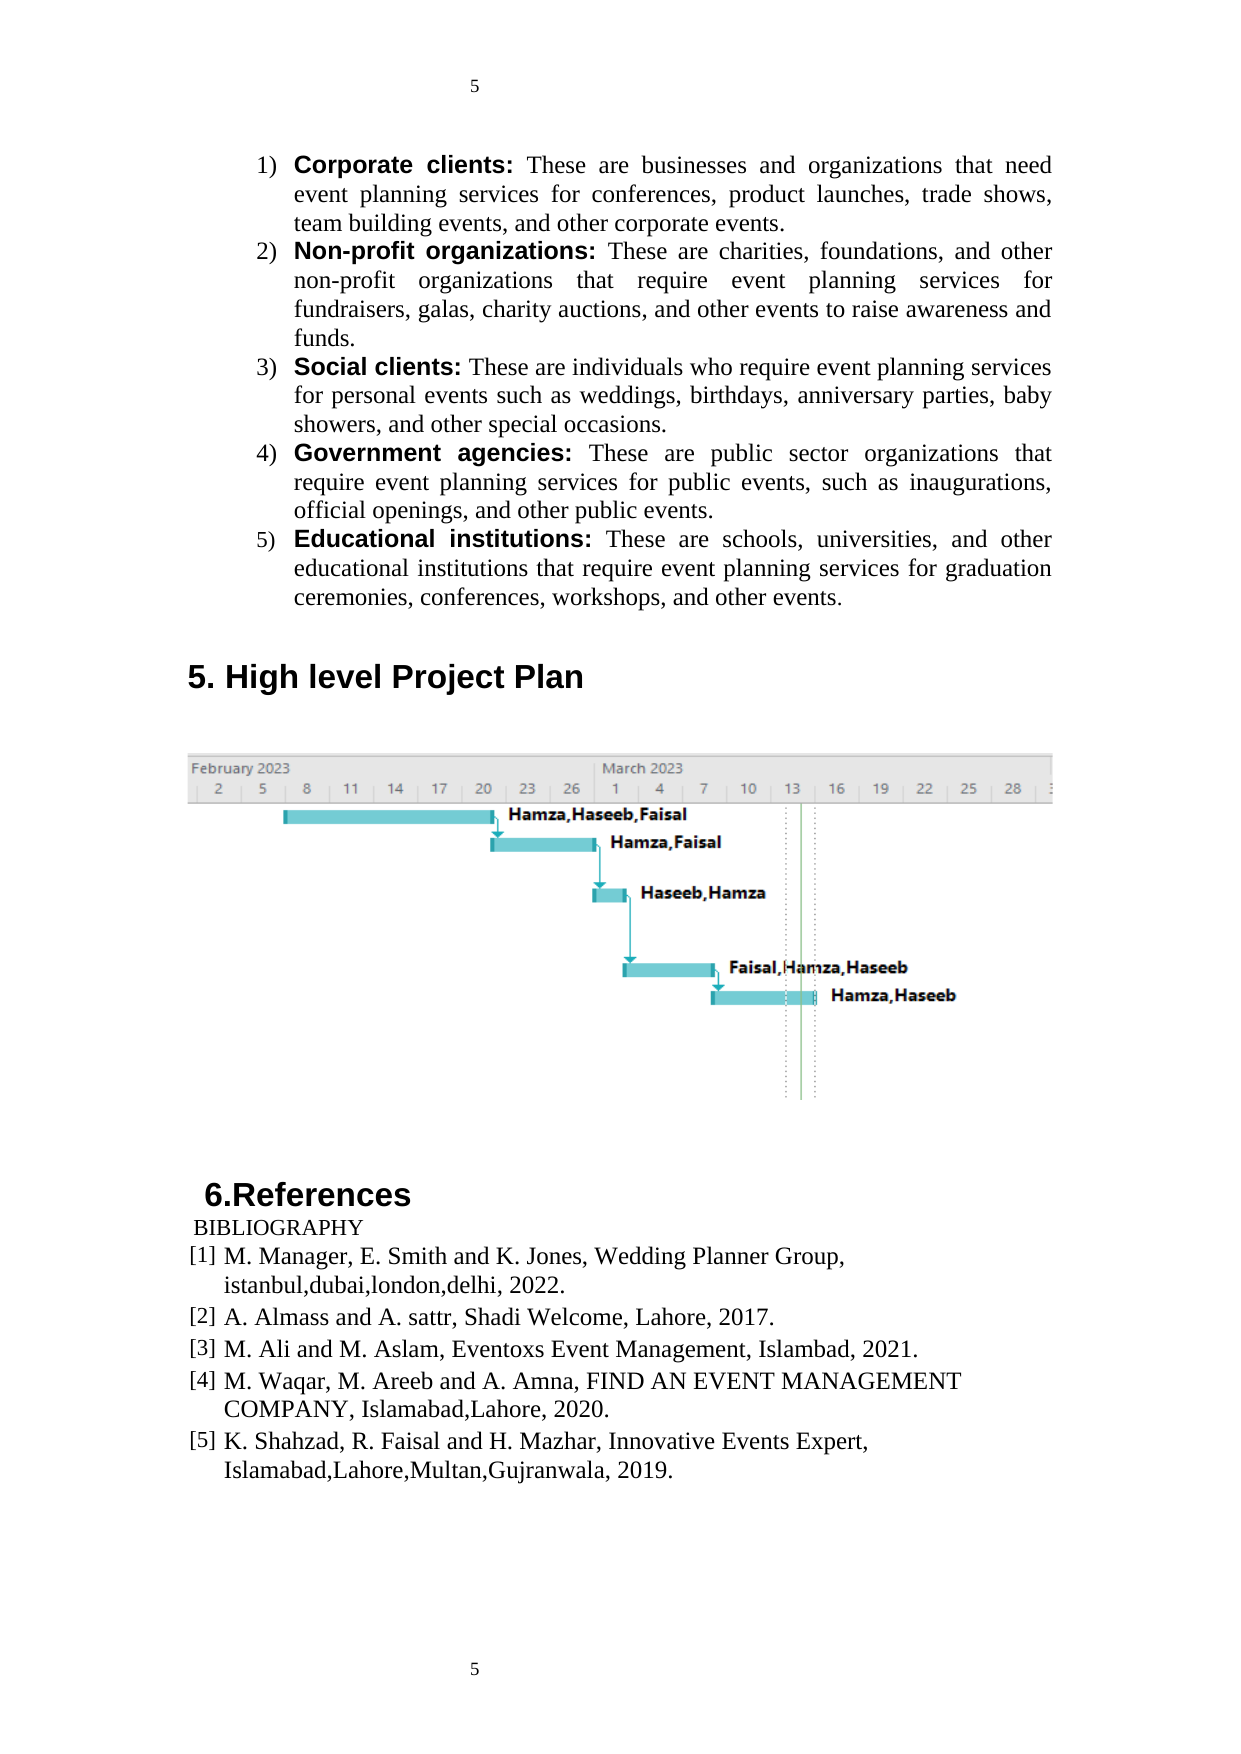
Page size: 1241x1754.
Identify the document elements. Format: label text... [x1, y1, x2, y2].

list Social clients: These are individuals who require event planning services for personal events such as weddings, birthdays, anniversary parties, baby showers, and other special occasions. [256, 351, 1053, 438]
subtitle High level Project Plan [187, 657, 1053, 696]
list Educational institutions: These are schools, universities, and other educational institutions that require event planning services for graduation ceremonies, conferences, workshops, and other events. [256, 524, 1053, 611]
list Non-profit organizations: These are charities, foundations, and other non-profit organizations that require event planning services for fundraisers, galas, charity auctions, and other events to raise awareness and funds. [256, 236, 1053, 351]
list Corporate clients: These are businesses and organizations that need event planning services for conferences, product launches, trade shows, team building events, and other corporate events. [256, 150, 1053, 236]
list Government agencies: These are public sector organizations that require event planning services for public events, such as inaugurations, official openings, and other public events. [256, 438, 1053, 524]
picture [187, 753, 1053, 1100]
